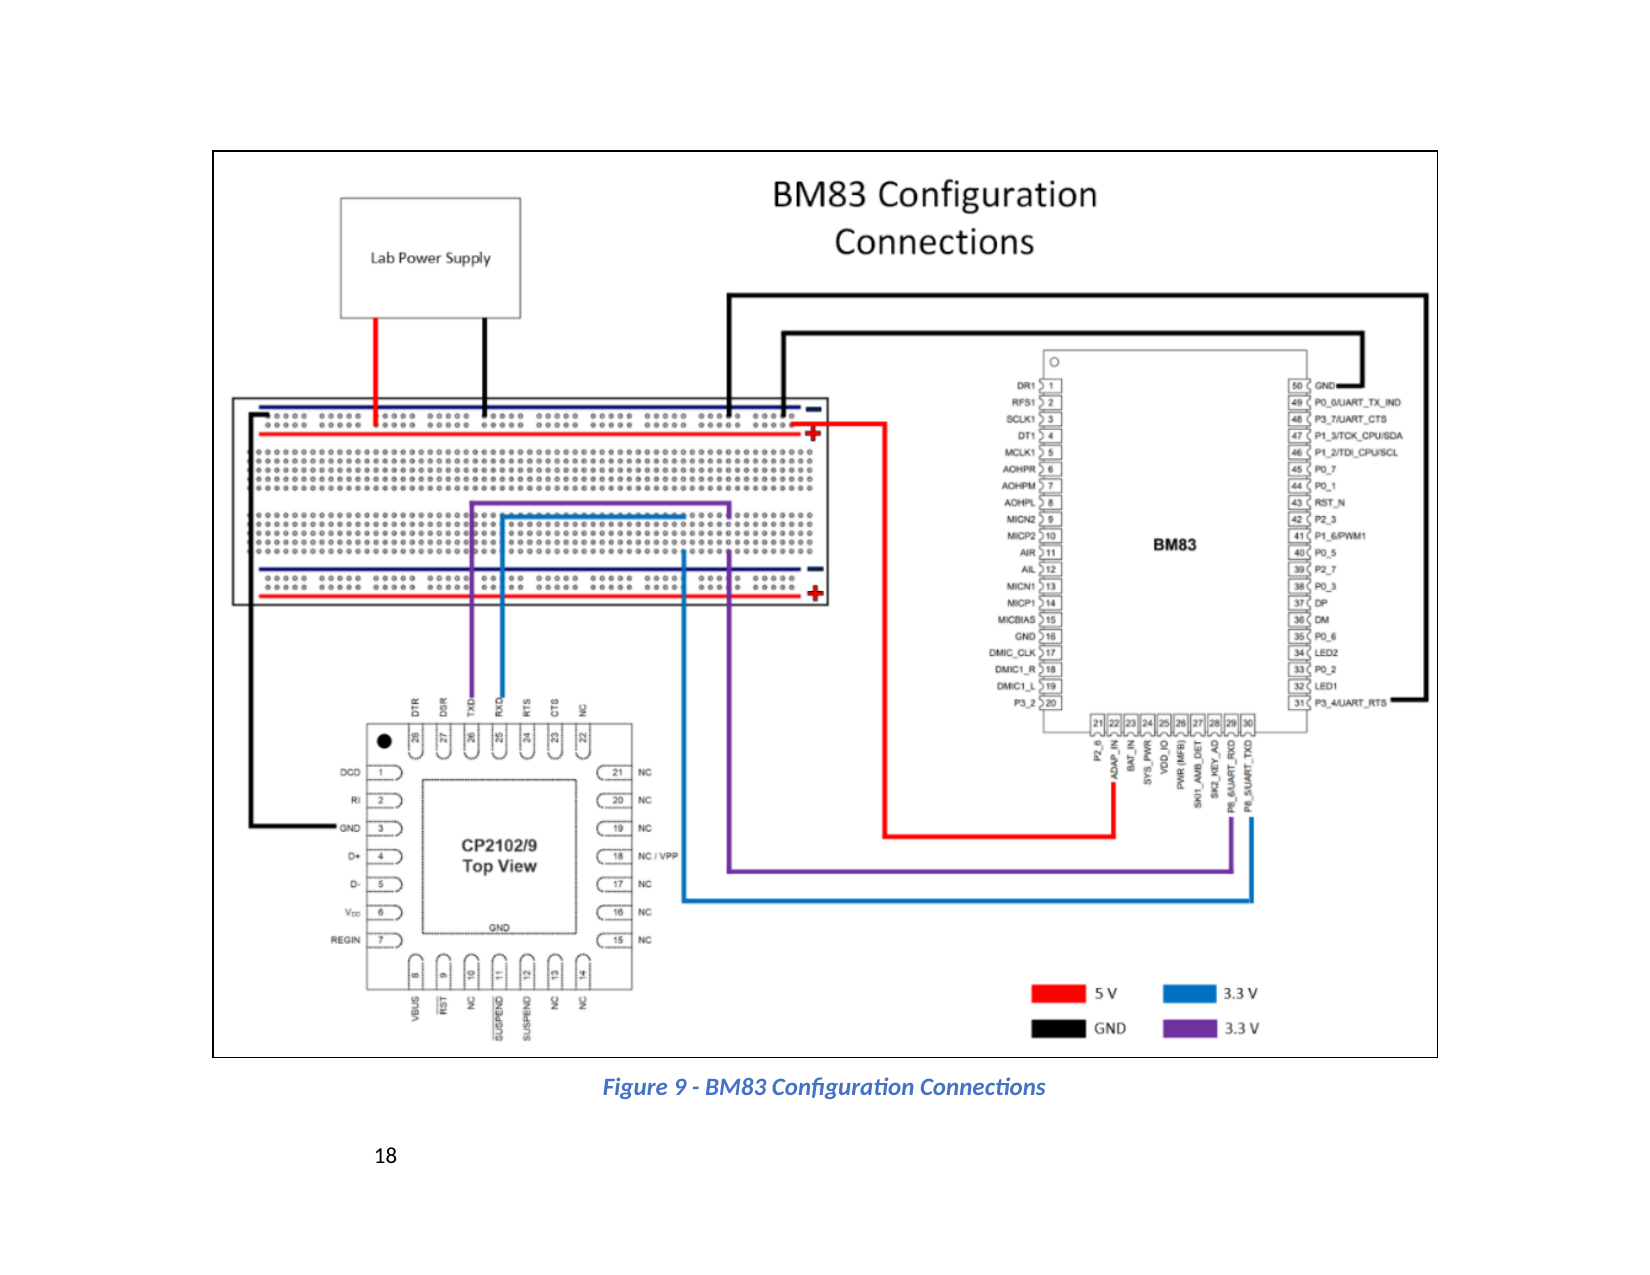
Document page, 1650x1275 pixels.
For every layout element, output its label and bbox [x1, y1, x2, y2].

picture [214, 152, 1437, 1057]
